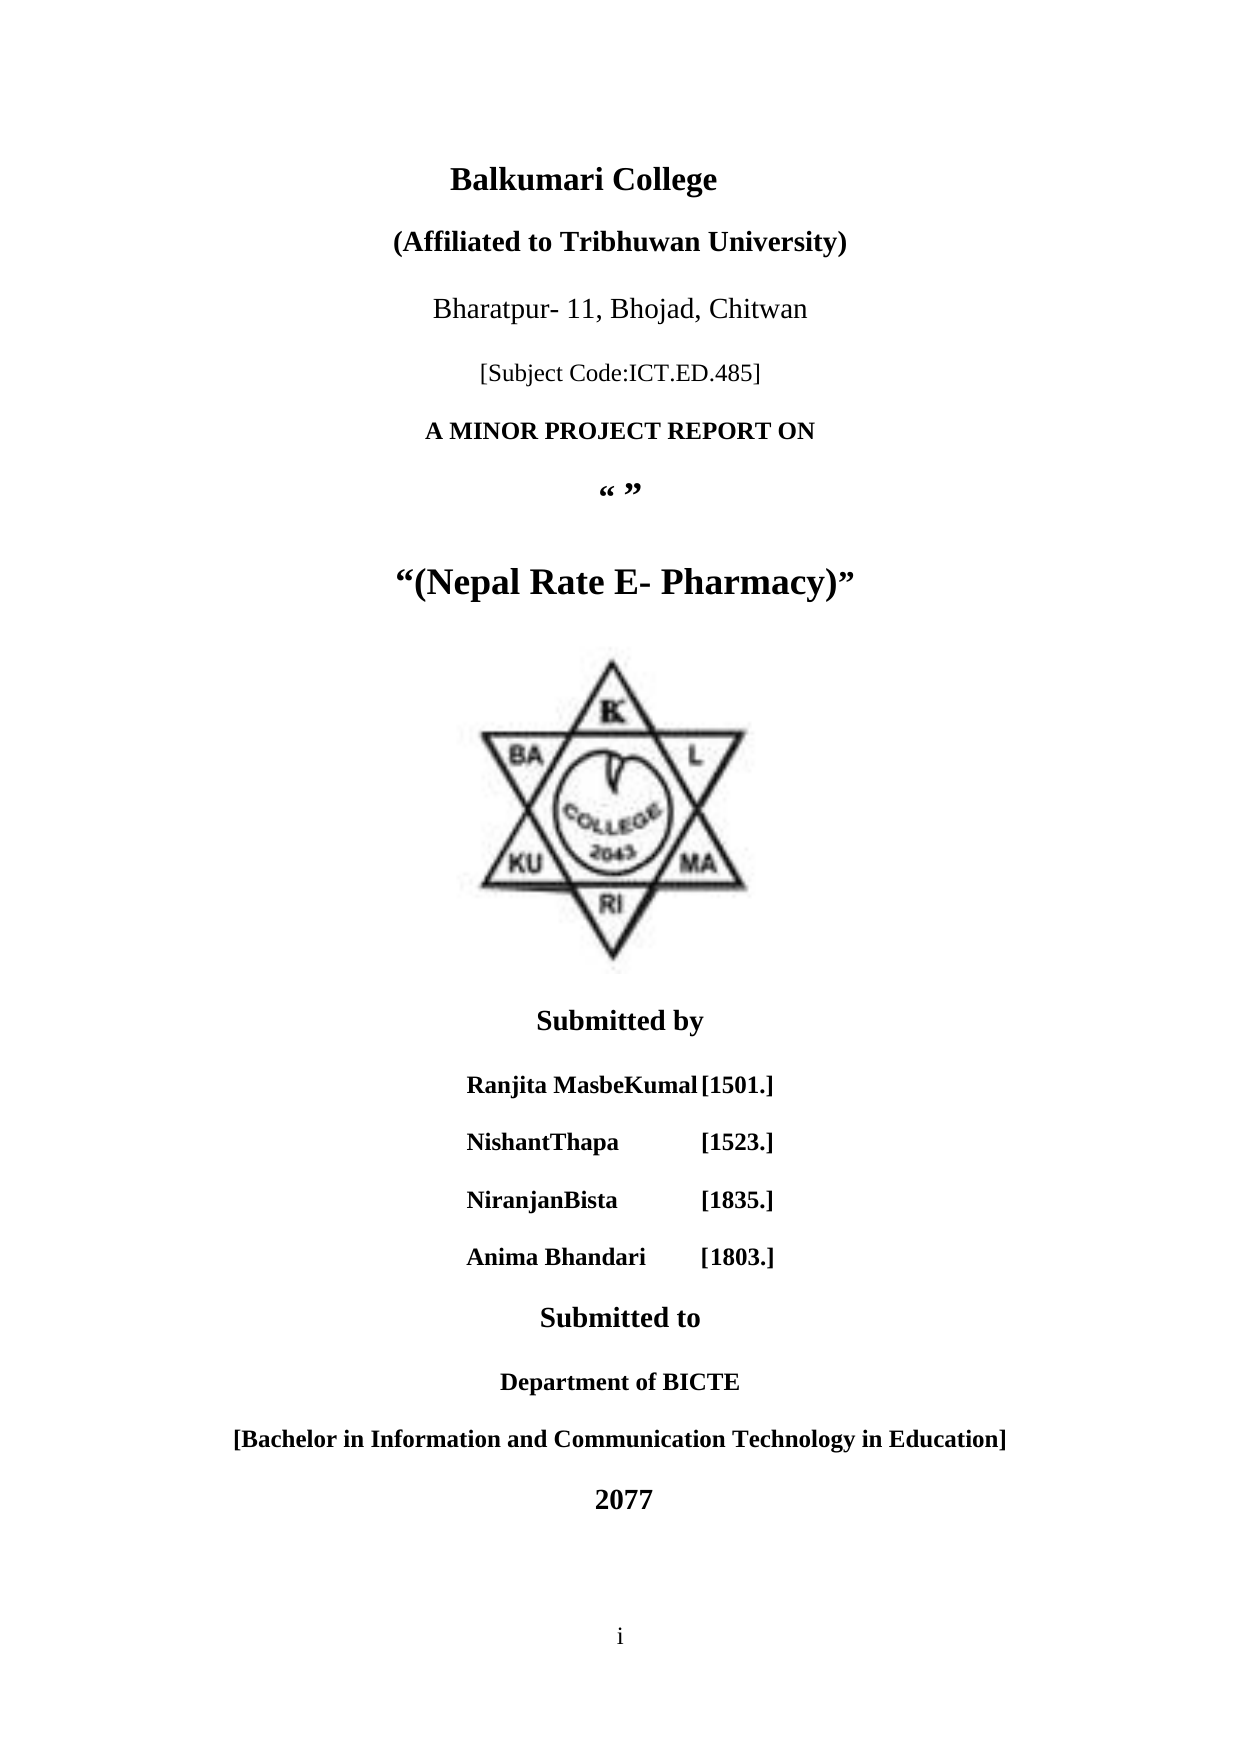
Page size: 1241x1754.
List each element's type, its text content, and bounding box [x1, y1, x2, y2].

text A MINOR PROJECT REPORT ON [150, 416, 1090, 445]
text [Bachelor in Information and Communication Technology in Education] [150, 1424, 1090, 1453]
text Balkumari College [240, 159, 1090, 198]
text Ranjita MasbeKumal [1501.] [150, 1070, 1090, 1099]
text “ ” [150, 473, 1090, 517]
text Department of BICTE [150, 1367, 1090, 1396]
text 2077 [150, 1482, 1090, 1516]
text [Subject Code:ICT.ED.485] [150, 358, 1090, 387]
text Bharatpur- 11, Bhojad, Chitwan [150, 291, 1090, 325]
text Submitted by [150, 1003, 1090, 1036]
text NiranjanBista [1835.] [150, 1185, 1090, 1214]
text Anima Bhandari [ 1803.] [150, 1242, 1090, 1271]
text “(Nepal Rate E- Pharmacy)” [150, 560, 1090, 603]
text (Affiliated to Tribhuwan University) [150, 224, 1090, 258]
picture [455, 646, 786, 974]
text NishantThapa [1523.] [150, 1127, 1090, 1156]
text Submitted to [150, 1300, 1090, 1333]
